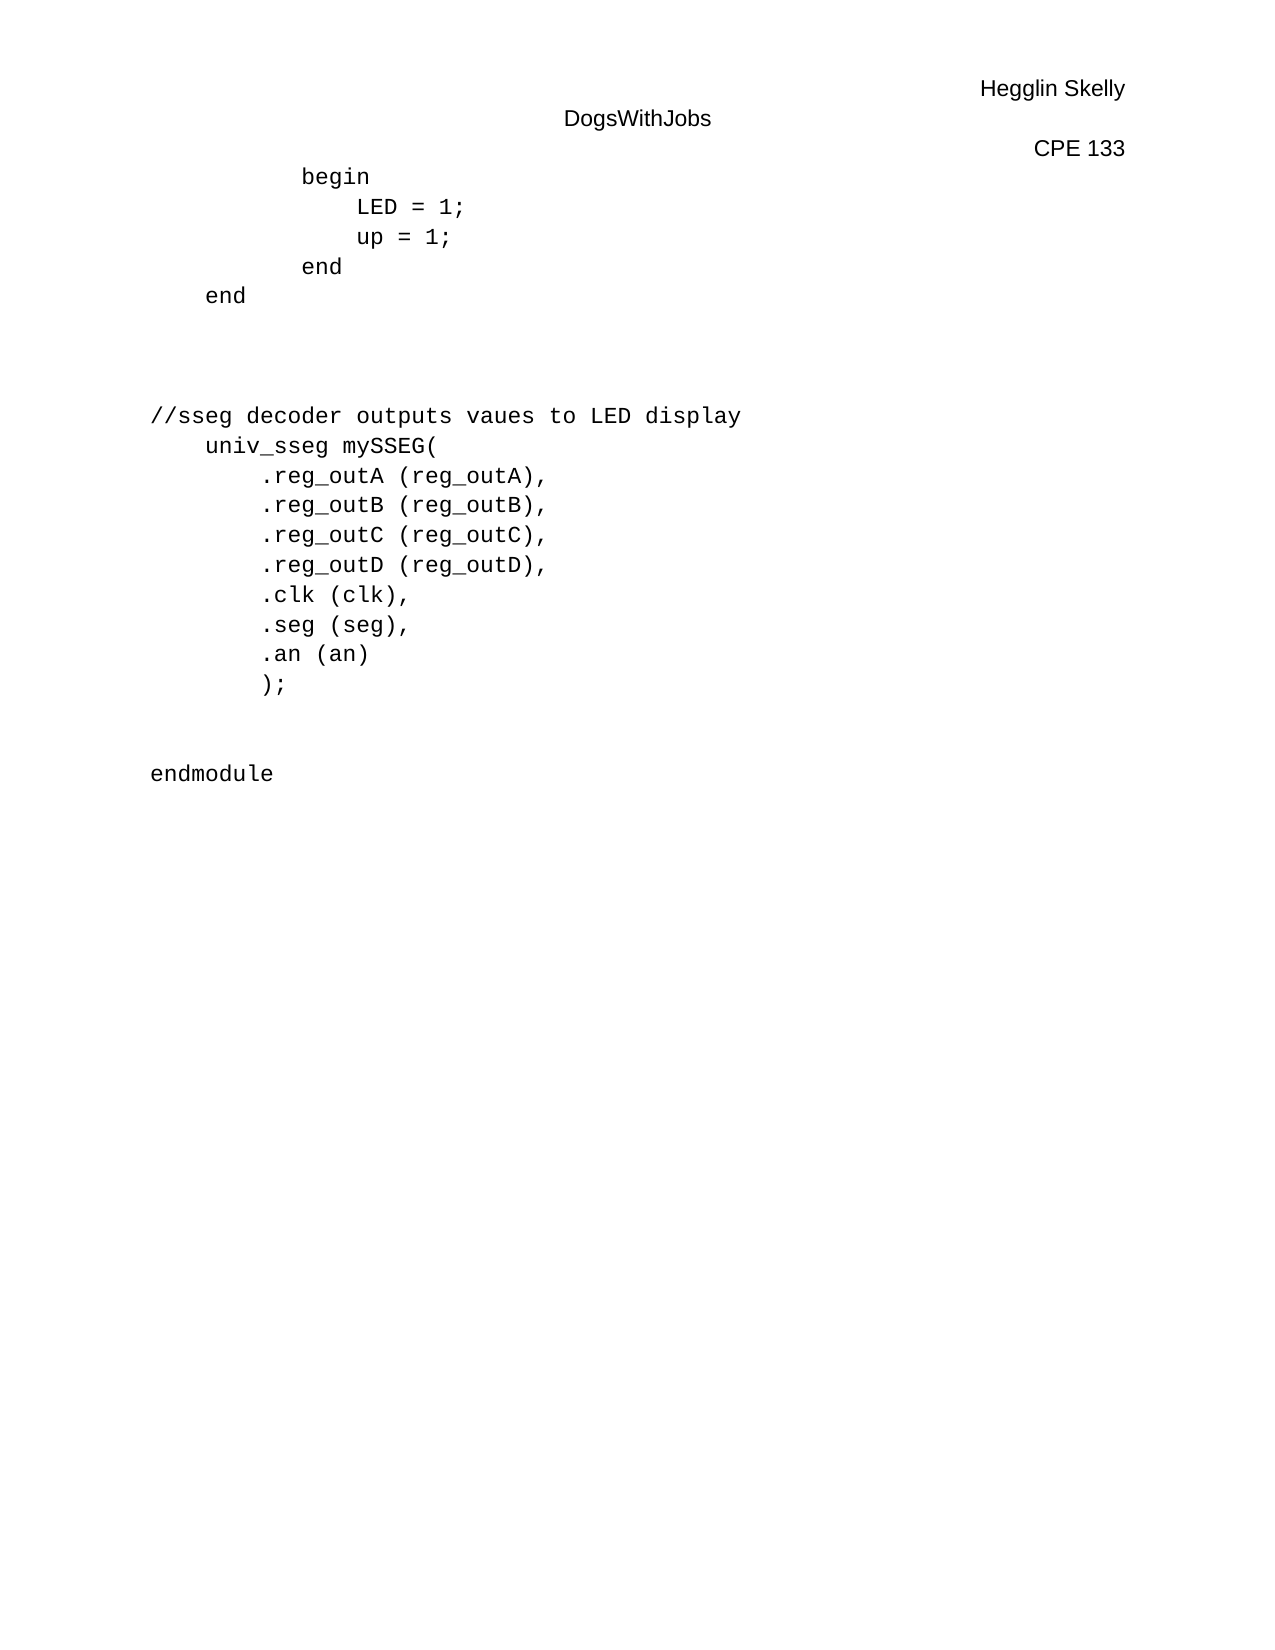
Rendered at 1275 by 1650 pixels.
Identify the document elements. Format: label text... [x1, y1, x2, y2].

text end [150, 255, 1125, 281]
text .reg_outC (reg_outC), [150, 523, 1125, 549]
text begin [150, 166, 1125, 192]
text end [150, 285, 1125, 311]
text .an (an) [150, 643, 1125, 669]
text //sseg decoder outputs vaues to LED display [150, 404, 1125, 430]
text .seg (seg), [150, 613, 1125, 639]
text .reg_outB (reg_outB), [150, 494, 1125, 520]
text up = 1; [150, 225, 1125, 251]
text ); [150, 672, 1125, 698]
text .reg_outA (reg_outA), [150, 464, 1125, 490]
text univ_sseg mySSEG( [150, 434, 1125, 460]
text LED = 1; [150, 195, 1125, 221]
text .reg_outD (reg_outD), [150, 553, 1125, 579]
text endmodule [150, 763, 1125, 789]
text .clk (clk), [150, 583, 1125, 609]
